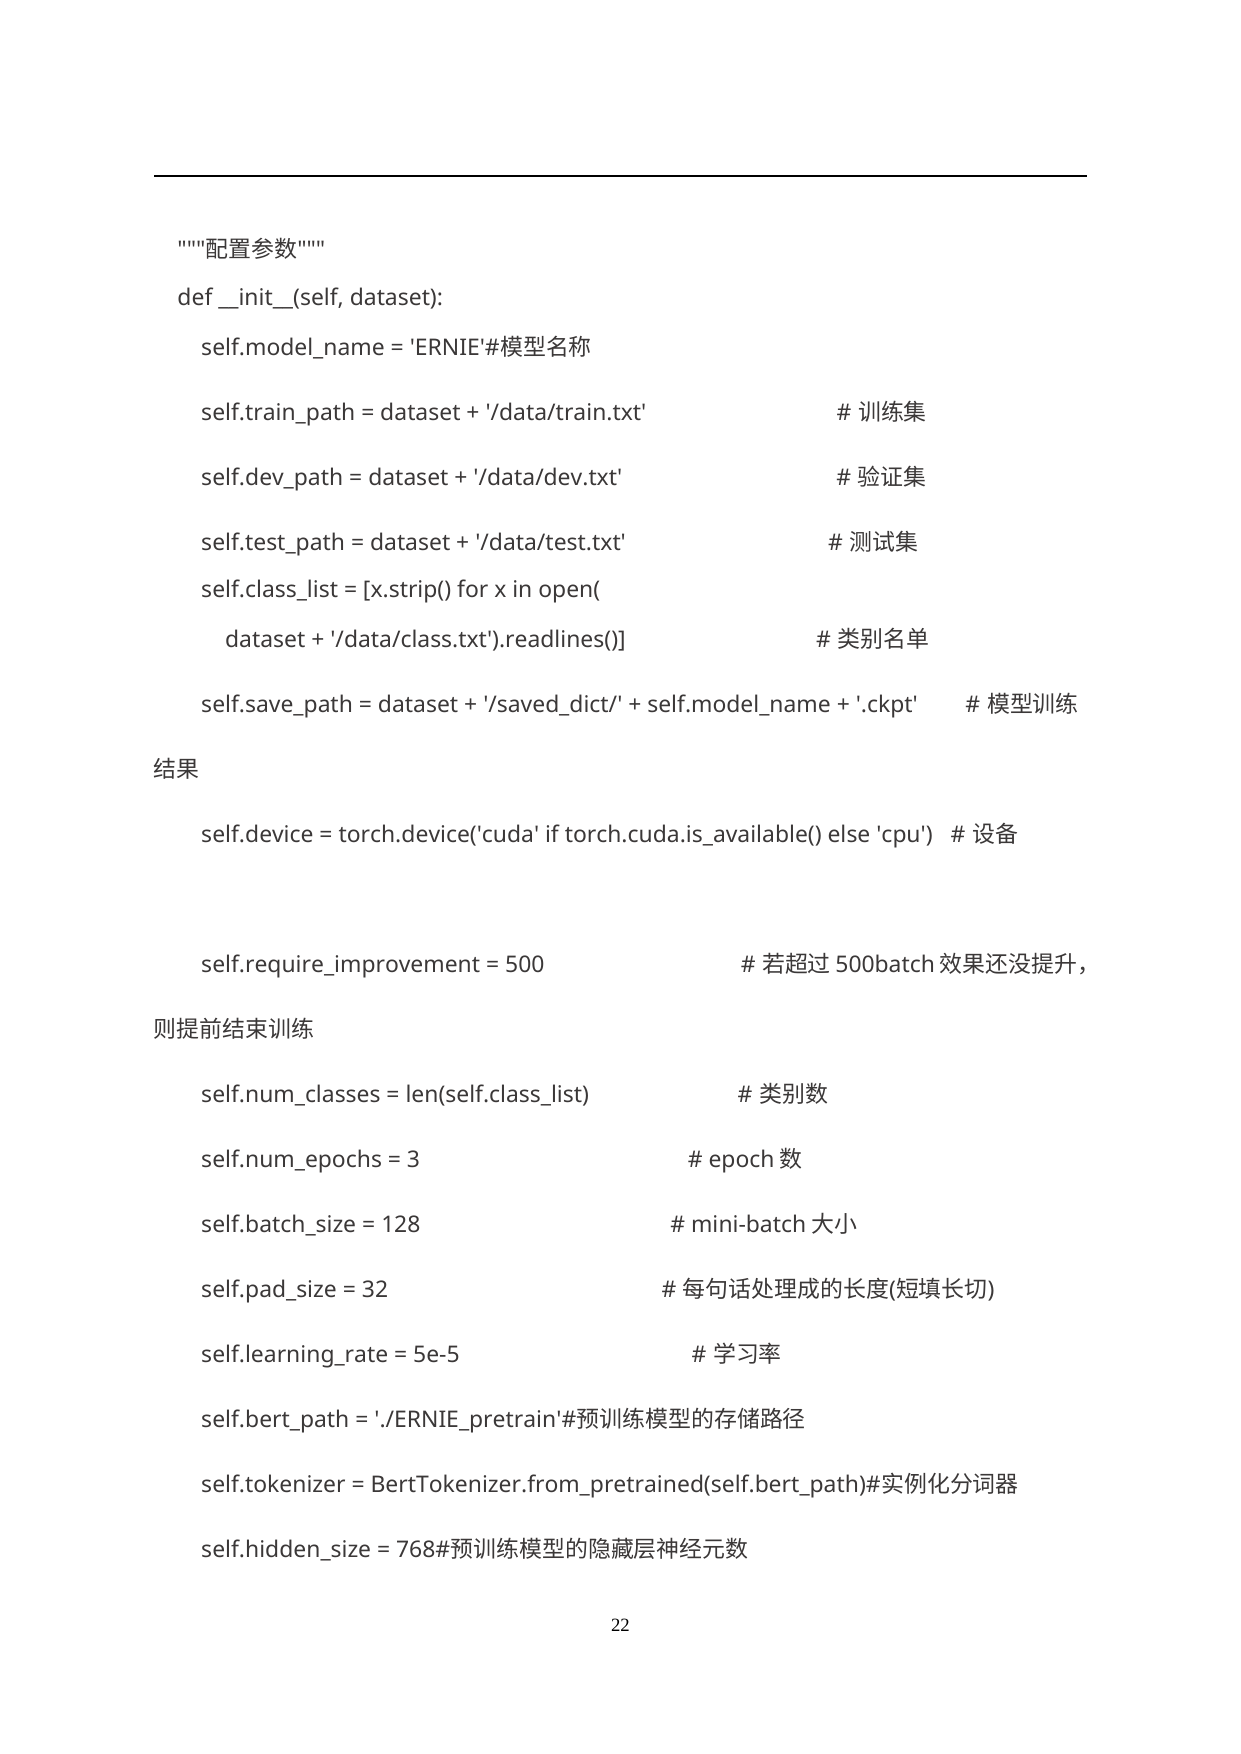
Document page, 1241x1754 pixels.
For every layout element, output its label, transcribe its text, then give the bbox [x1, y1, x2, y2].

text self.require_improvement = 500 # 若超过500batch效果还没提升，则提前结束训练 [153, 930, 1087, 1060]
text self.batch_size = 128 # mini-batch大小 [153, 1190, 1087, 1255]
text def __init__(self, dataset): [153, 280, 1087, 313]
text self.pad_size = 32 # 每句话处理成的长度(短填长切) [153, 1255, 1087, 1320]
text self.dev_path = dataset + '/data/dev.txt' # 验证集 [153, 443, 1087, 508]
text self.learning_rate = 5e-5 # 学习率 [153, 1320, 1087, 1385]
text """配置参数""" [153, 215, 1087, 280]
text self.test_path = dataset + '/data/test.txt' # 测试集 [153, 508, 1087, 573]
text self.tokenizer = BertTokenizer.from_pretrained(self.bert_path)#实例化分词器 [153, 1450, 1087, 1515]
text self.bert_path = './ERNIE_pretrain'#预训练模型的存储路径 [153, 1385, 1087, 1450]
text self.num_classes = len(self.class_list) # 类别数 [153, 1060, 1087, 1125]
text self.hidden_size = 768#预训练模型的隐藏层神经元数 [153, 1515, 1087, 1580]
text dataset + '/data/class.txt').readlines()] # 类别名单 [153, 605, 1087, 670]
text self.class_list = [x.strip() for x in open( [153, 573, 1087, 605]
text self.train_path = dataset + '/data/train.txt' # 训练集 [153, 378, 1087, 443]
text self.device = torch.device('cuda' if torch.cuda.is_available() else 'cpu') # 设备 [153, 800, 1087, 865]
text self.save_path = dataset + '/saved_dict/' + self.model_name + '.ckpt' # 模型训练结果 [153, 670, 1087, 800]
text self.model_name = 'ERNIE'#模型名称 [153, 313, 1087, 378]
text self.num_epochs = 3 # epoch数 [153, 1125, 1087, 1190]
